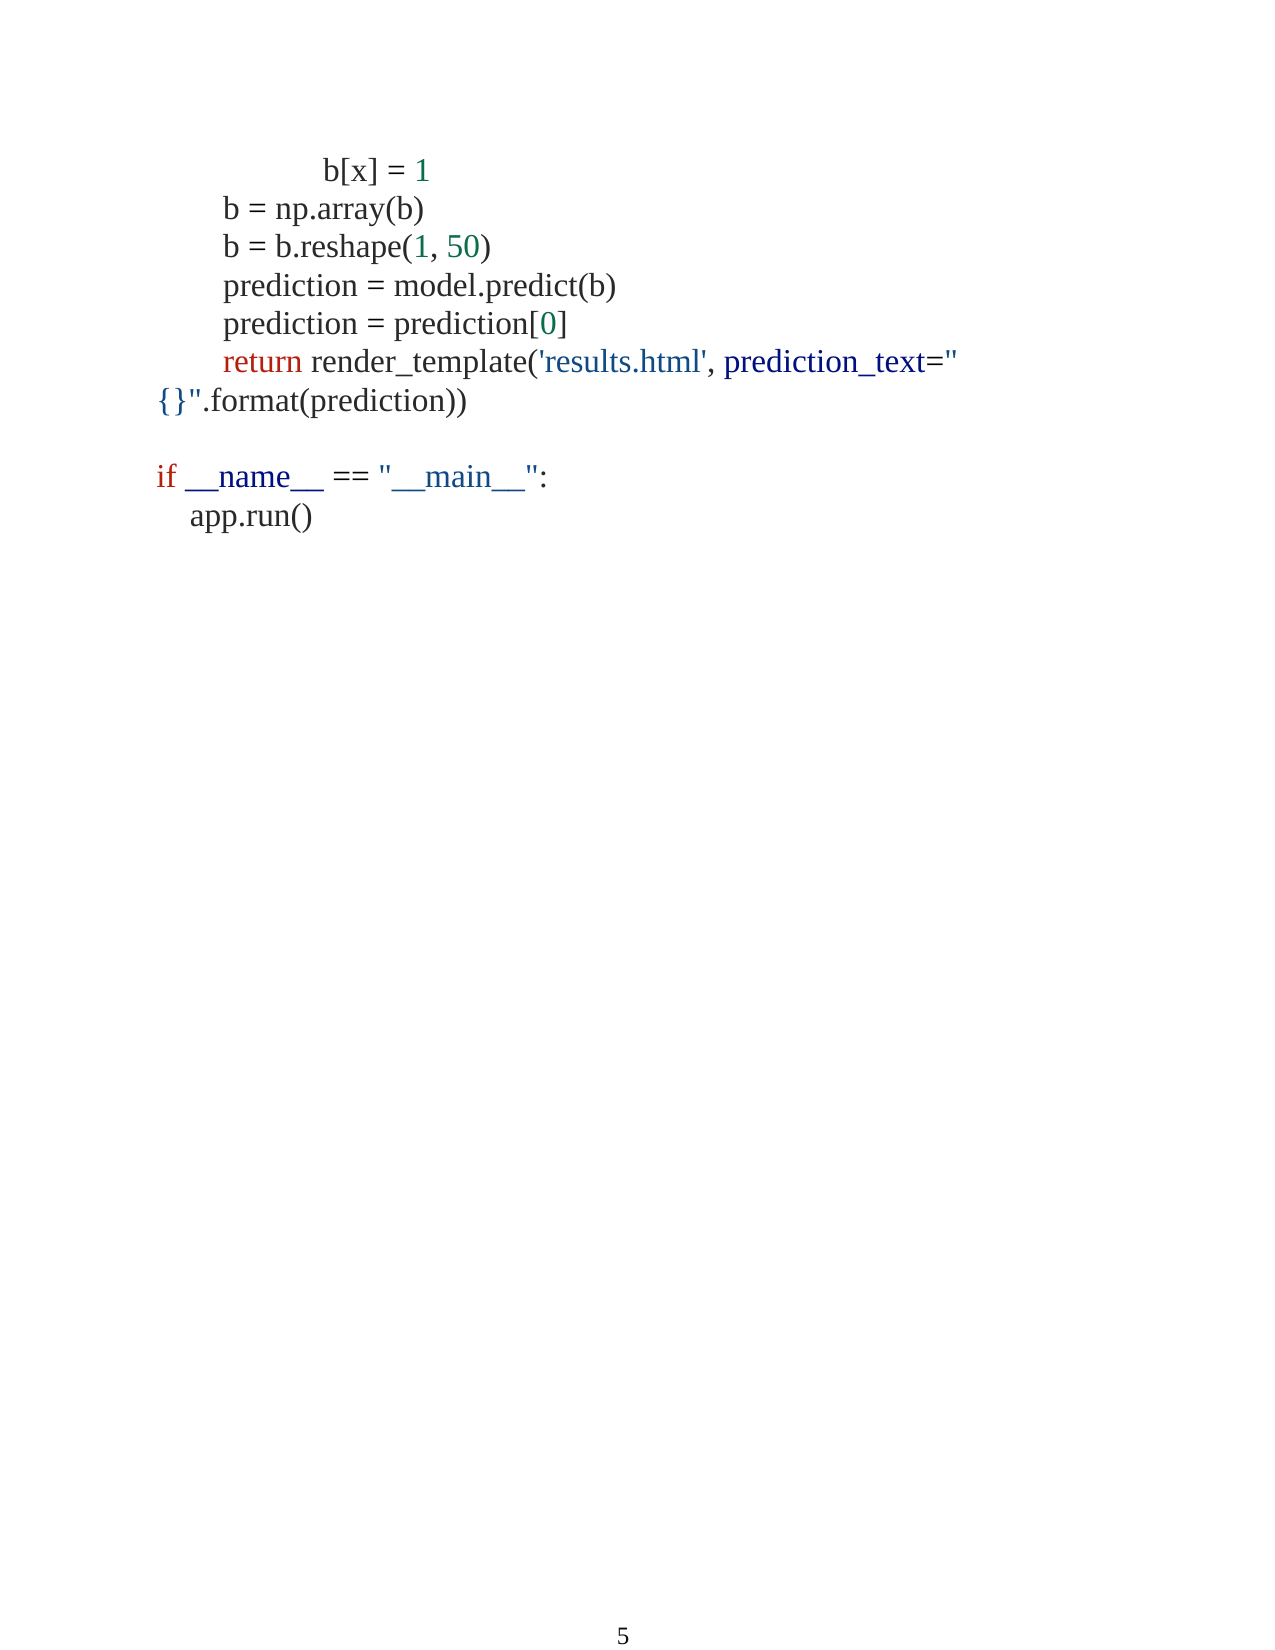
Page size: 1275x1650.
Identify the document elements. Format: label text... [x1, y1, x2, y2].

text if __name__ == "__main__": [156, 457, 1000, 495]
text b[x] = 1 [156, 150, 1000, 188]
text prediction = prediction[0] [156, 303, 1000, 342]
text b = np.array(b) [156, 188, 1000, 227]
text prediction = model.predict(b) [156, 265, 1000, 303]
text return render_template('results.html', prediction_text=" {}".format(prediction)) [156, 342, 1000, 418]
text b = b.reshape(1, 50) [156, 227, 1000, 265]
text app.run() [156, 495, 1000, 533]
